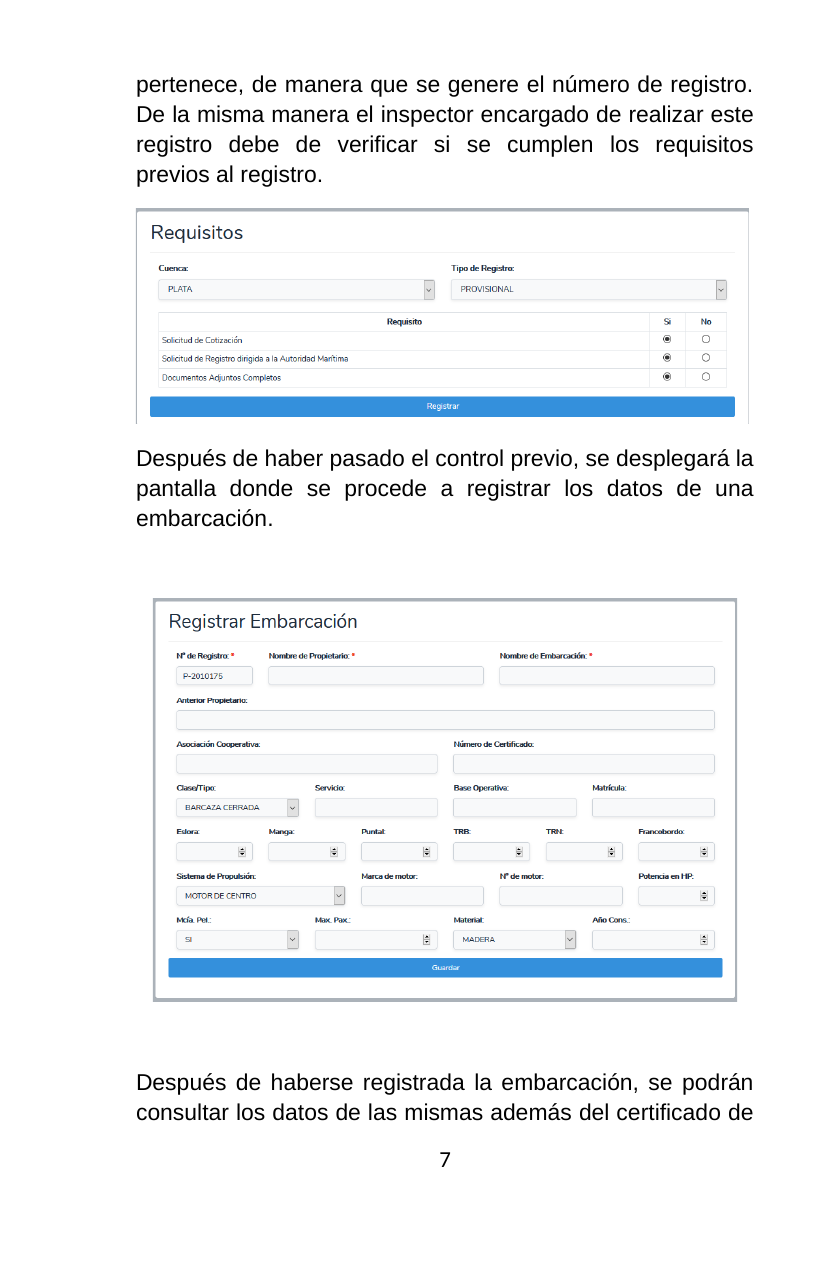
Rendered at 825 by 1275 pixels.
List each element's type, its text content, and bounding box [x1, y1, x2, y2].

text Después de haber pasado el control previo, se desplegará la pantalla donde se procede a registrar los datos de una embarcación. [136, 445, 754, 532]
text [136, 71, 754, 188]
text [136, 1069, 754, 1125]
picture [152, 598, 738, 1002]
picture [135, 208, 749, 424]
